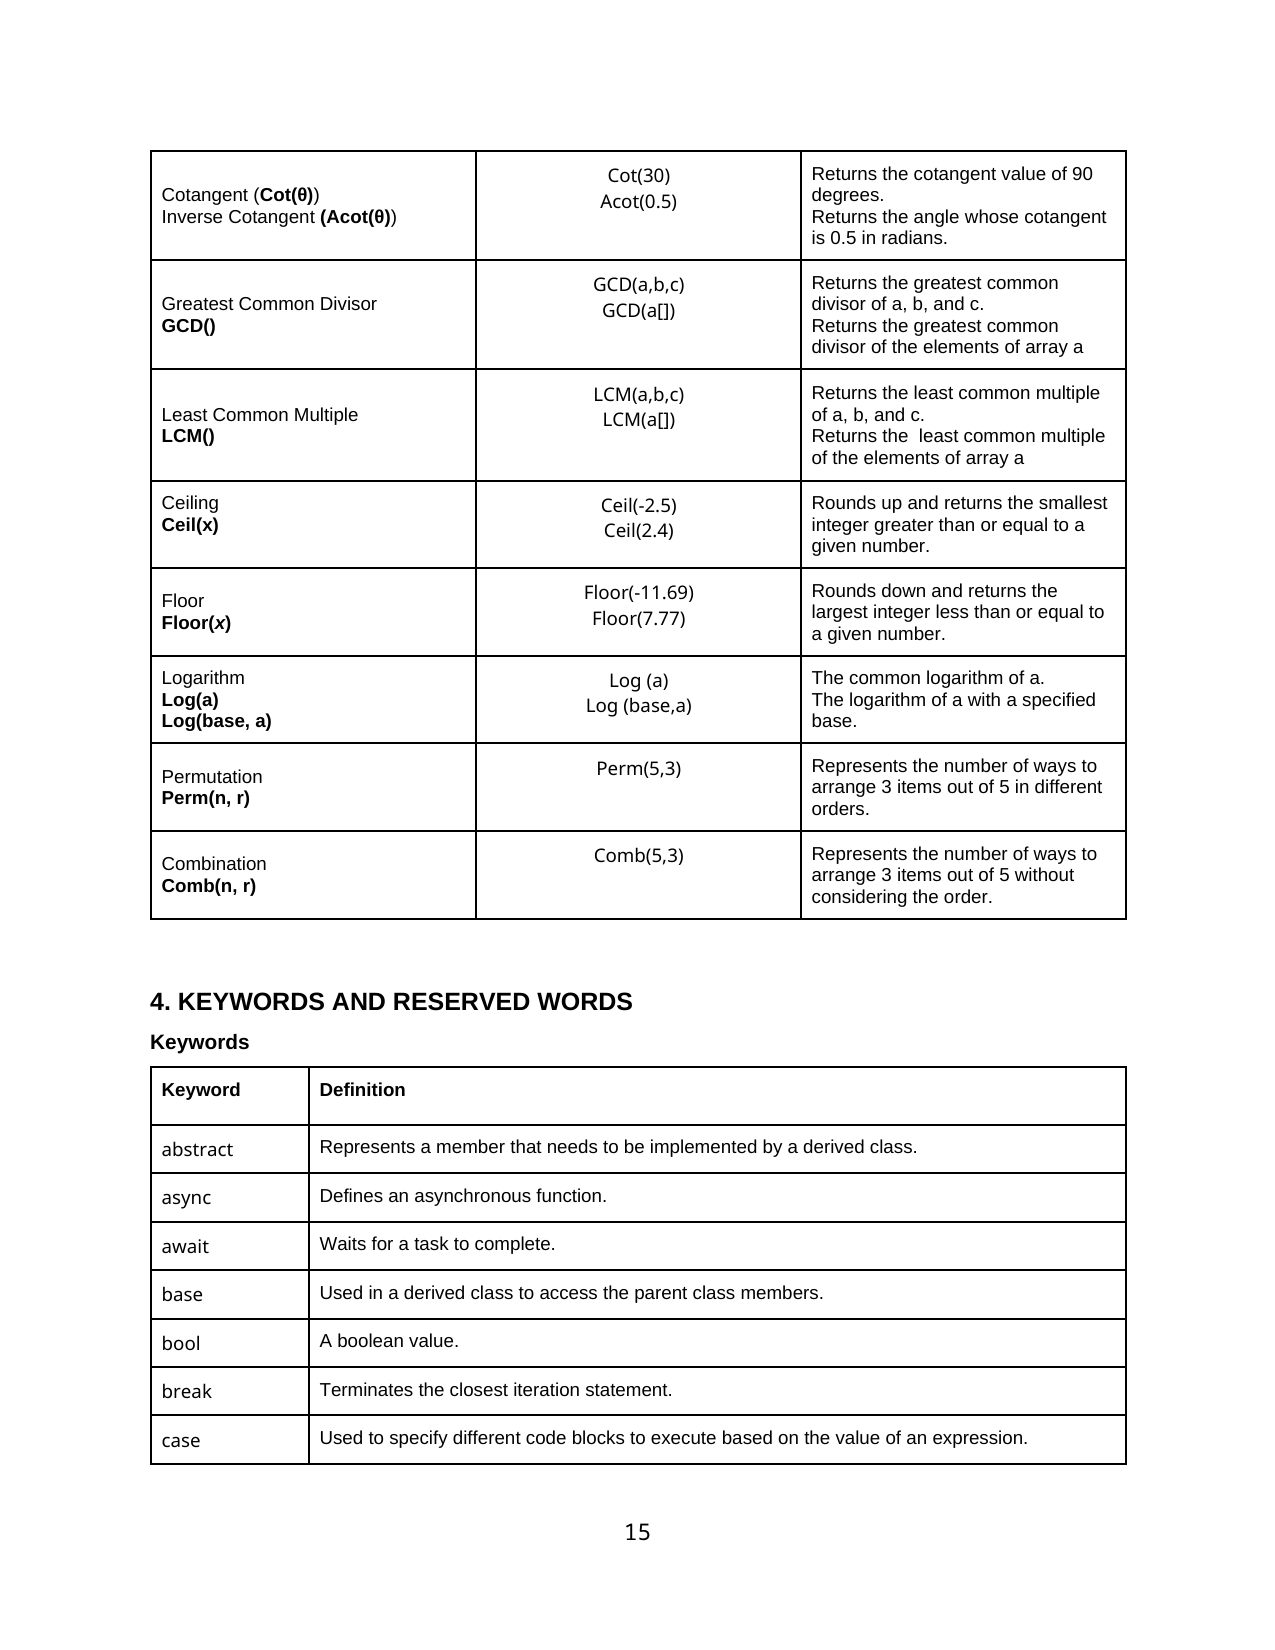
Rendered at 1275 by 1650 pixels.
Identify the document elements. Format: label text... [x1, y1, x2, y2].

table_cell base [152, 1271, 308, 1317]
table_cell Cot(30) Acot(0.5) [477, 152, 800, 259]
table_cell Used in a derived class to access the parent class members. [310, 1271, 1125, 1317]
table_cell abstract [152, 1126, 308, 1172]
table_header Definition [310, 1068, 1125, 1124]
table_cell Least Common Multiple LCM() [152, 370, 475, 479]
table_cell break [152, 1368, 308, 1414]
table_cell Greatest Common Divisor GCD() [152, 261, 475, 368]
table_cell Terminates the closest iteration statement. [310, 1368, 1125, 1414]
table_cell Returns the greatest common divisor of a, b, and c. Returns the greatest common divisor of the elements of array a [802, 261, 1125, 368]
table_cell Permutation Perm(n, r) [152, 744, 475, 830]
table_cell Returns the cotangent value of 90 degrees. Returns the angle whose cotangent is 0.5 in radians. [802, 152, 1125, 259]
table_cell Logarithm Log(a) Log(base, a) [152, 657, 475, 742]
table_cell LCM(a,b,c) LCM(a[]) [477, 370, 800, 479]
table_cell The common logarithm of a. The logarithm of a with a specified base. [802, 657, 1125, 742]
table_cell Represents the number of ways to arrange 3 items out of 5 in different orders. [802, 744, 1125, 830]
table_cell bool [152, 1320, 308, 1366]
table_cell Used to specify different code blocks to execute based on the value of an expression. [310, 1416, 1125, 1463]
table_cell Represents the number of ways to arrange 3 items out of 5 without considering the order. [802, 832, 1125, 917]
table_cell Rounds down and returns the largest integer less than or equal to a given number. [802, 569, 1125, 655]
table_cell Combination Comb(n, r) [152, 832, 475, 917]
table_cell await [152, 1223, 308, 1269]
table_cell Comb(5,3) [477, 832, 800, 917]
table_cell Floor(-11.69) Floor(7.77) [477, 569, 800, 655]
table_cell case [152, 1416, 308, 1463]
table_cell Cotangent (Cot(θ)) Inverse Cotangent (Acot(θ)) [152, 152, 475, 259]
table_cell Ceil(-2.5) Ceil(2.4) [477, 482, 800, 567]
table_cell async [152, 1174, 308, 1221]
table_cell Represents a member that needs to be implemented by a derived class. [310, 1126, 1125, 1172]
table_cell Rounds up and returns the smallest integer greater than or equal to a given number. [802, 482, 1125, 567]
table_cell Perm(5,3) [477, 744, 800, 830]
table_cell GCD(a,b,c) GCD(a[]) [477, 261, 800, 368]
table_cell Ceiling Ceil(x) [152, 482, 475, 567]
table_cell Floor Floor(x) [152, 569, 475, 655]
text 4. KEYWORDS AND RESERVED WORDS [150, 987, 1125, 1016]
table_header Keyword [152, 1068, 308, 1124]
table_cell Returns the least common multiple of a, b, and c. Returns the least common multiple of the elements of array a [802, 370, 1125, 479]
table_cell A boolean value. [310, 1320, 1125, 1366]
table_cell Log (a) Log (base,a) [477, 657, 800, 742]
text Keywords [150, 1030, 1125, 1054]
table_cell Waits for a task to complete. [310, 1223, 1125, 1269]
table_cell Defines an asynchronous function. [310, 1174, 1125, 1221]
